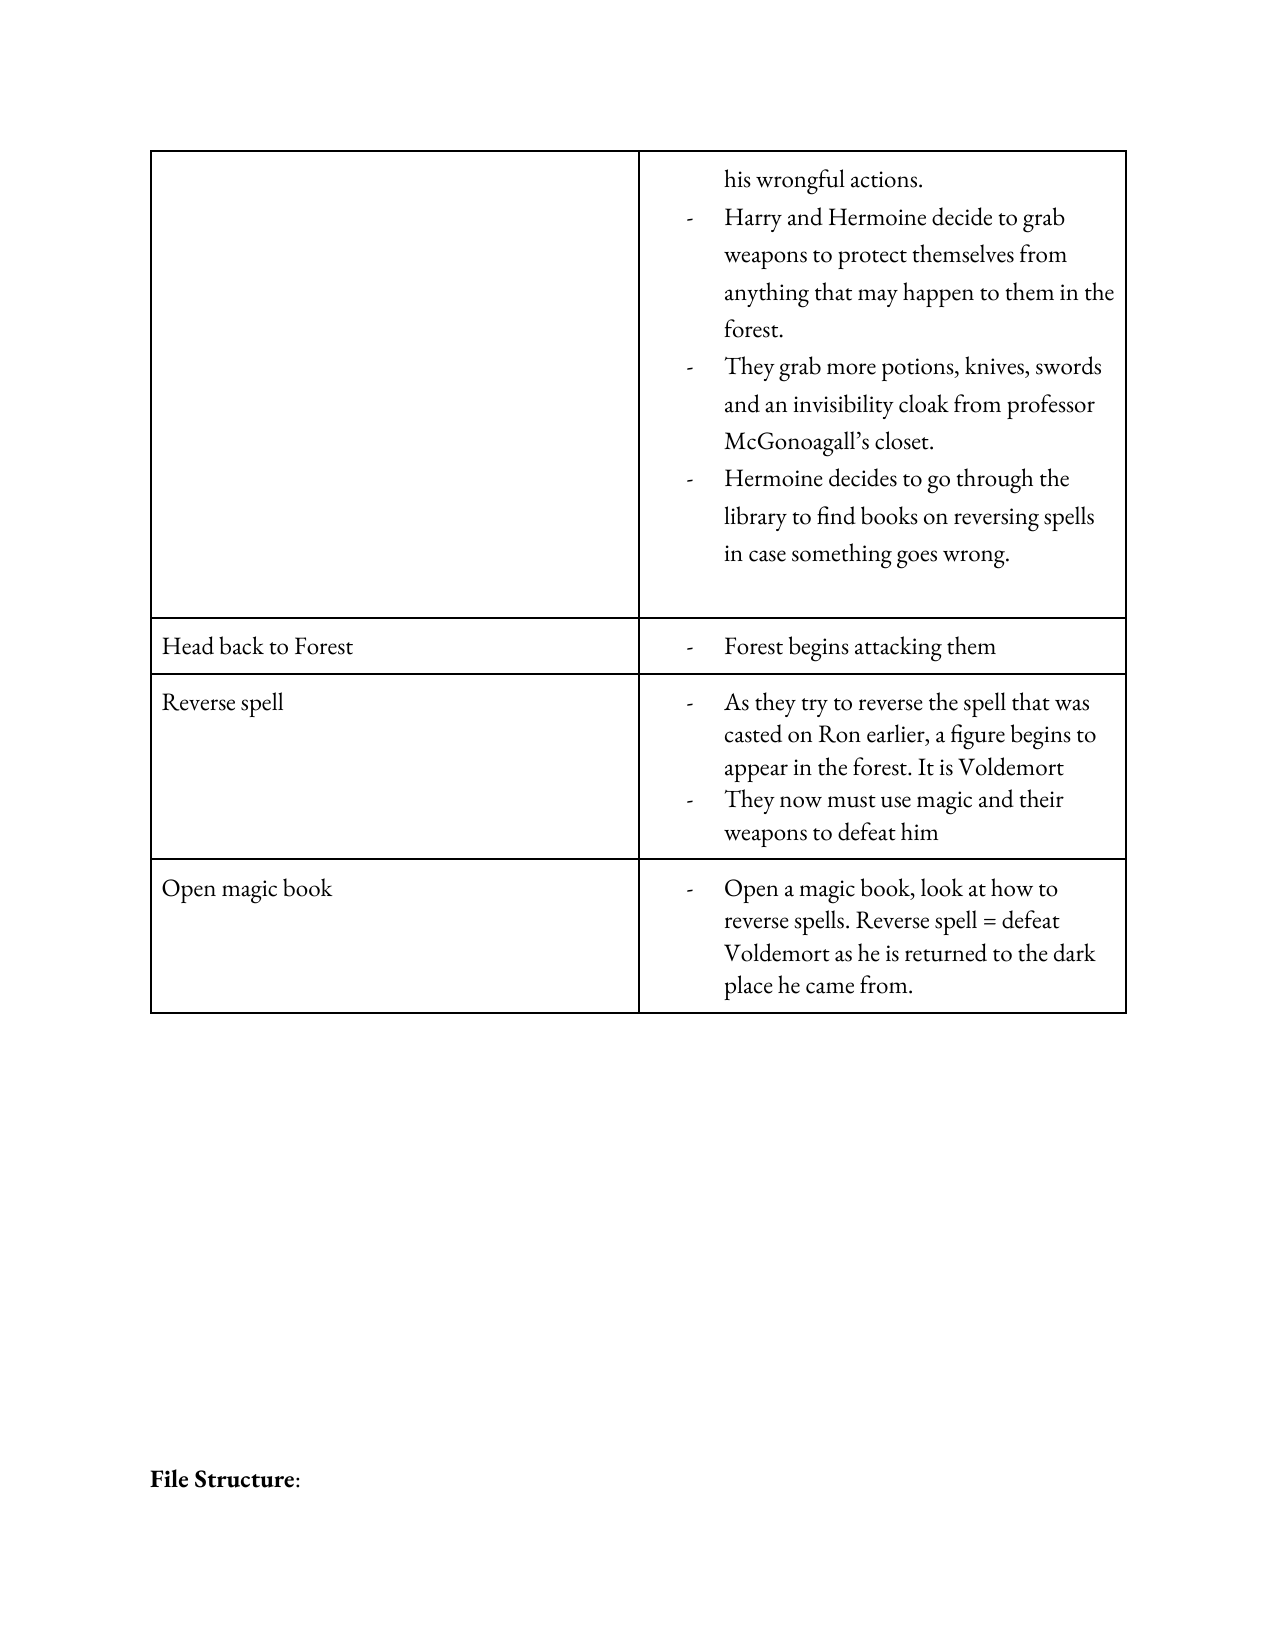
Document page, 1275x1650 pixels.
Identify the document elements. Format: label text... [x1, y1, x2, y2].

table_cell Head back to Forest [152, 619, 638, 672]
table_cell Open magic book [152, 860, 638, 1012]
table_cell As they try to reverse the spell that was casted on Ron earlier, a figure begins to appear in the forest. It is Voldemort They now must use magic and their weapons to defeat him [640, 675, 1125, 858]
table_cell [152, 152, 638, 617]
table_cell Open a magic book, look at how to reverse spells. Reverse spell = defeat Voldemort as he is returned to the dark place he came from. [640, 860, 1125, 1012]
table_cell Forest begins attacking them [640, 619, 1125, 672]
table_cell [640, 152, 1125, 617]
table_cell Reverse spell [152, 675, 638, 858]
text File Structure: [150, 1462, 1125, 1495]
